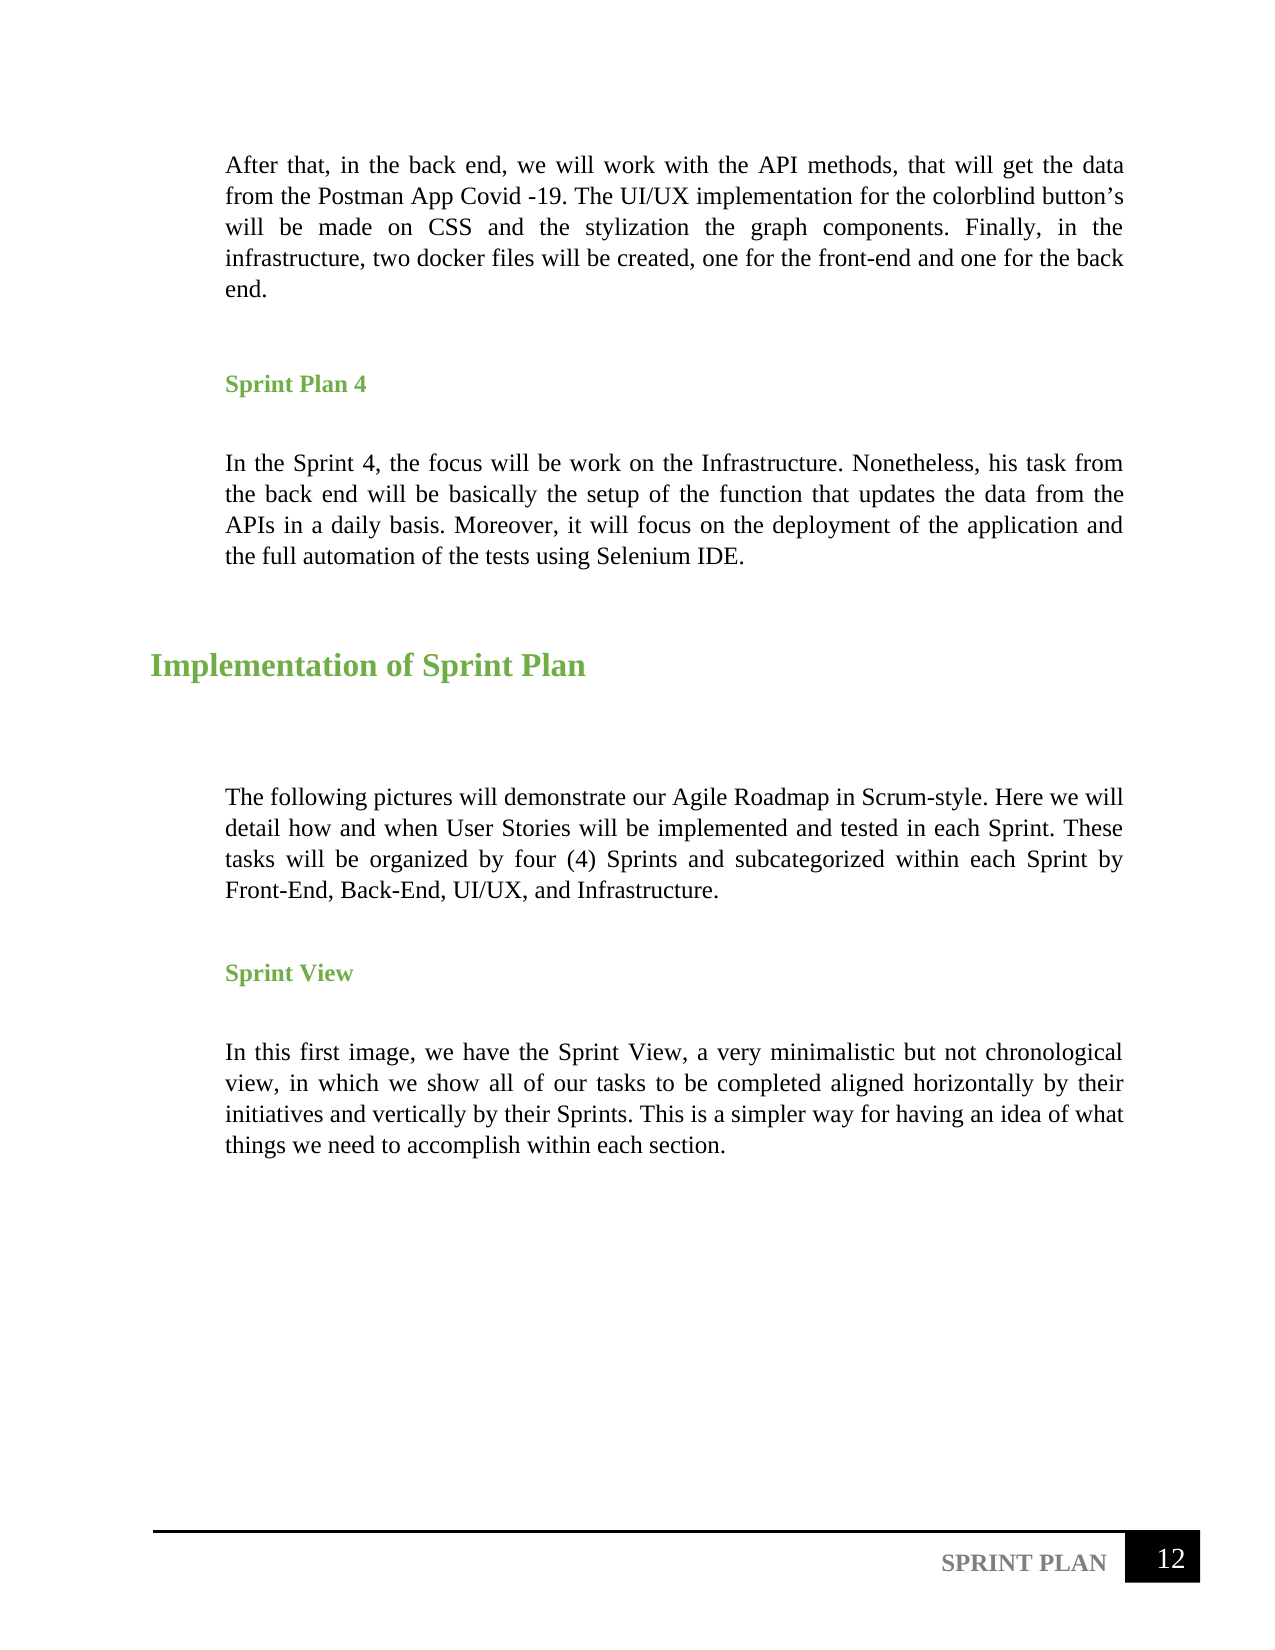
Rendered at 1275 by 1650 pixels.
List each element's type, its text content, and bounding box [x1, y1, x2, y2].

subtitle Sprint Plan 4 [225, 369, 1125, 398]
text In the Sprint 4, the focus will be work on the Infrastructure. Nonetheless, his task from the back end will be basically the setup of the function that updates the data from the APIs in a daily basis. Moreover, it will focus on the deployment of the application and the full automation of the tests using Selenium IDE. [225, 448, 1125, 570]
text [225, 150, 1125, 303]
text In this first image, we have the Sprint View, a very minimalistic but not chronological view, in which we show all of our tasks to be completed aligned horizontally by their initiatives and vertically by their Sprints. This is a simpler way for having an idea of what things we need to accomplish within each section. [225, 1037, 1125, 1159]
subtitle Implementation of Sprint Plan [150, 645, 1125, 683]
text The following pictures will demonstrate our Agile Roadmap in Scrum-style. Here we will detail how and when User Stories will be implemented and tested in each Sprint. These tasks will be organized by four (4) Sprints and subcategorized within each Sprint by Front-End, Back-End, UI/UX, and Infrastructure. [225, 782, 1125, 904]
subtitle Sprint View [150, 958, 1125, 987]
